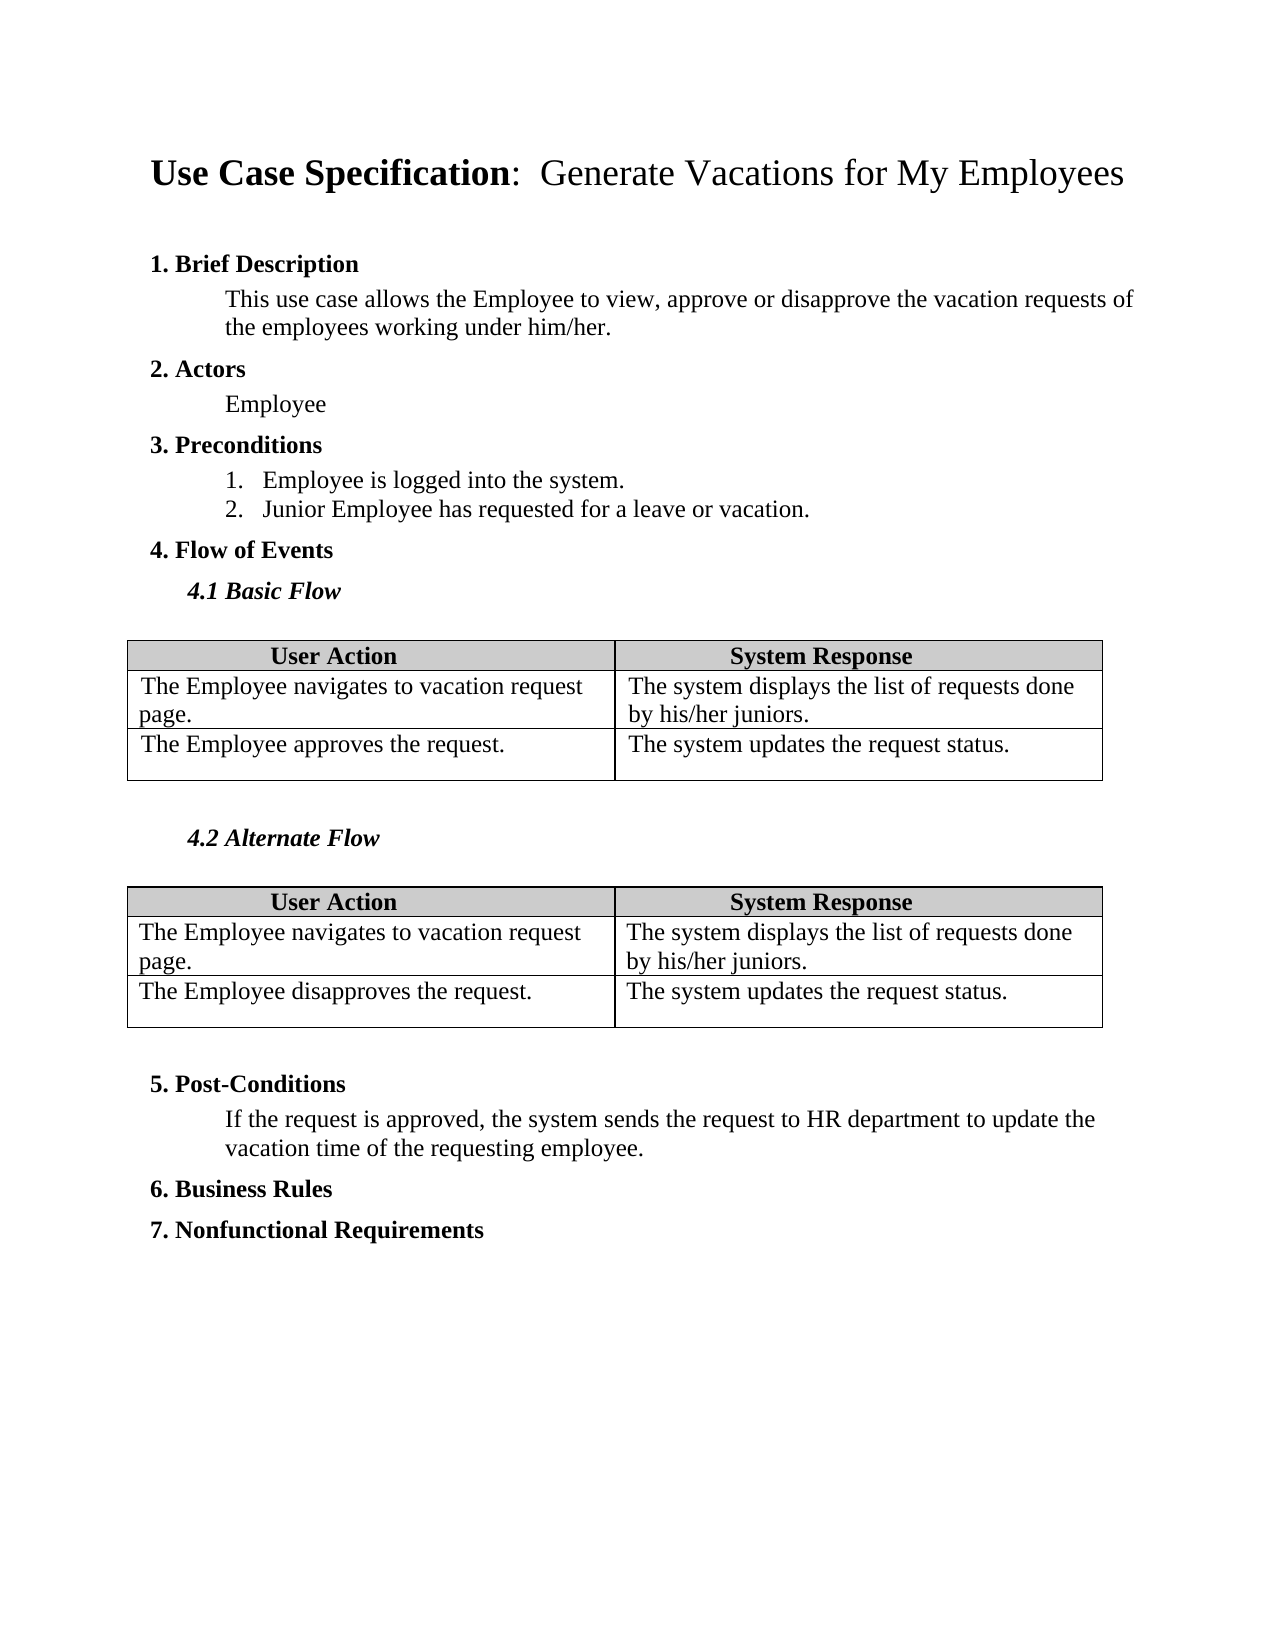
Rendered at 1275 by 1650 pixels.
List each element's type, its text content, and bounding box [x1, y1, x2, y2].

subtitle 1. Brief Description [150, 249, 1125, 277]
table_cell The system updates the request status. [616, 729, 1102, 780]
table_cell The system updates the request status. [616, 976, 1102, 1027]
subtitle 7. Nonfunctional Requirements [150, 1215, 1125, 1244]
list Junior Employee has requested for a leave or vacation. [225, 494, 1125, 522]
subtitle If the request is approved, the system sends the request to HR department to update the vacation time of the requesting employee. [225, 1104, 1125, 1162]
subtitle This use case allows the Employee to view, approve or disapprove the vacation requests of the employees working under him/her. [225, 284, 1144, 341]
text Employee [225, 389, 1125, 417]
subtitle 4.2 Alternate Flow [187, 823, 1125, 851]
subtitle 3. Preconditions [150, 430, 1125, 459]
subtitle 4.1 Basic Flow [187, 576, 1125, 605]
subtitle 4. Flow of Events [150, 535, 1125, 564]
table_header System Response [616, 641, 1102, 670]
subtitle Employee is logged into the system. [225, 465, 1125, 494]
text Use Case Specification: Generate Vacations for My Employees [150, 150, 1125, 193]
subtitle 6. Business Rules [150, 1174, 1125, 1203]
table_cell The Employee approves the request. [128, 729, 614, 780]
table_header User Action [128, 641, 614, 670]
table_cell The Employee disapproves the request. [128, 976, 614, 1027]
table_cell The system displays the list of requests done by his/her juniors. [616, 671, 1102, 728]
table_header User Action [128, 888, 614, 916]
subtitle 5. Post-Conditions [150, 1069, 1125, 1098]
subtitle 2. Actors [150, 354, 1125, 382]
table_cell The system displays the list of requests done by his/her juniors. [616, 917, 1102, 975]
table_header System Response [616, 888, 1102, 916]
table_cell The Employee navigates to vacation request page. [128, 917, 614, 975]
table_cell The Employee navigates to vacation request page. [128, 671, 614, 728]
